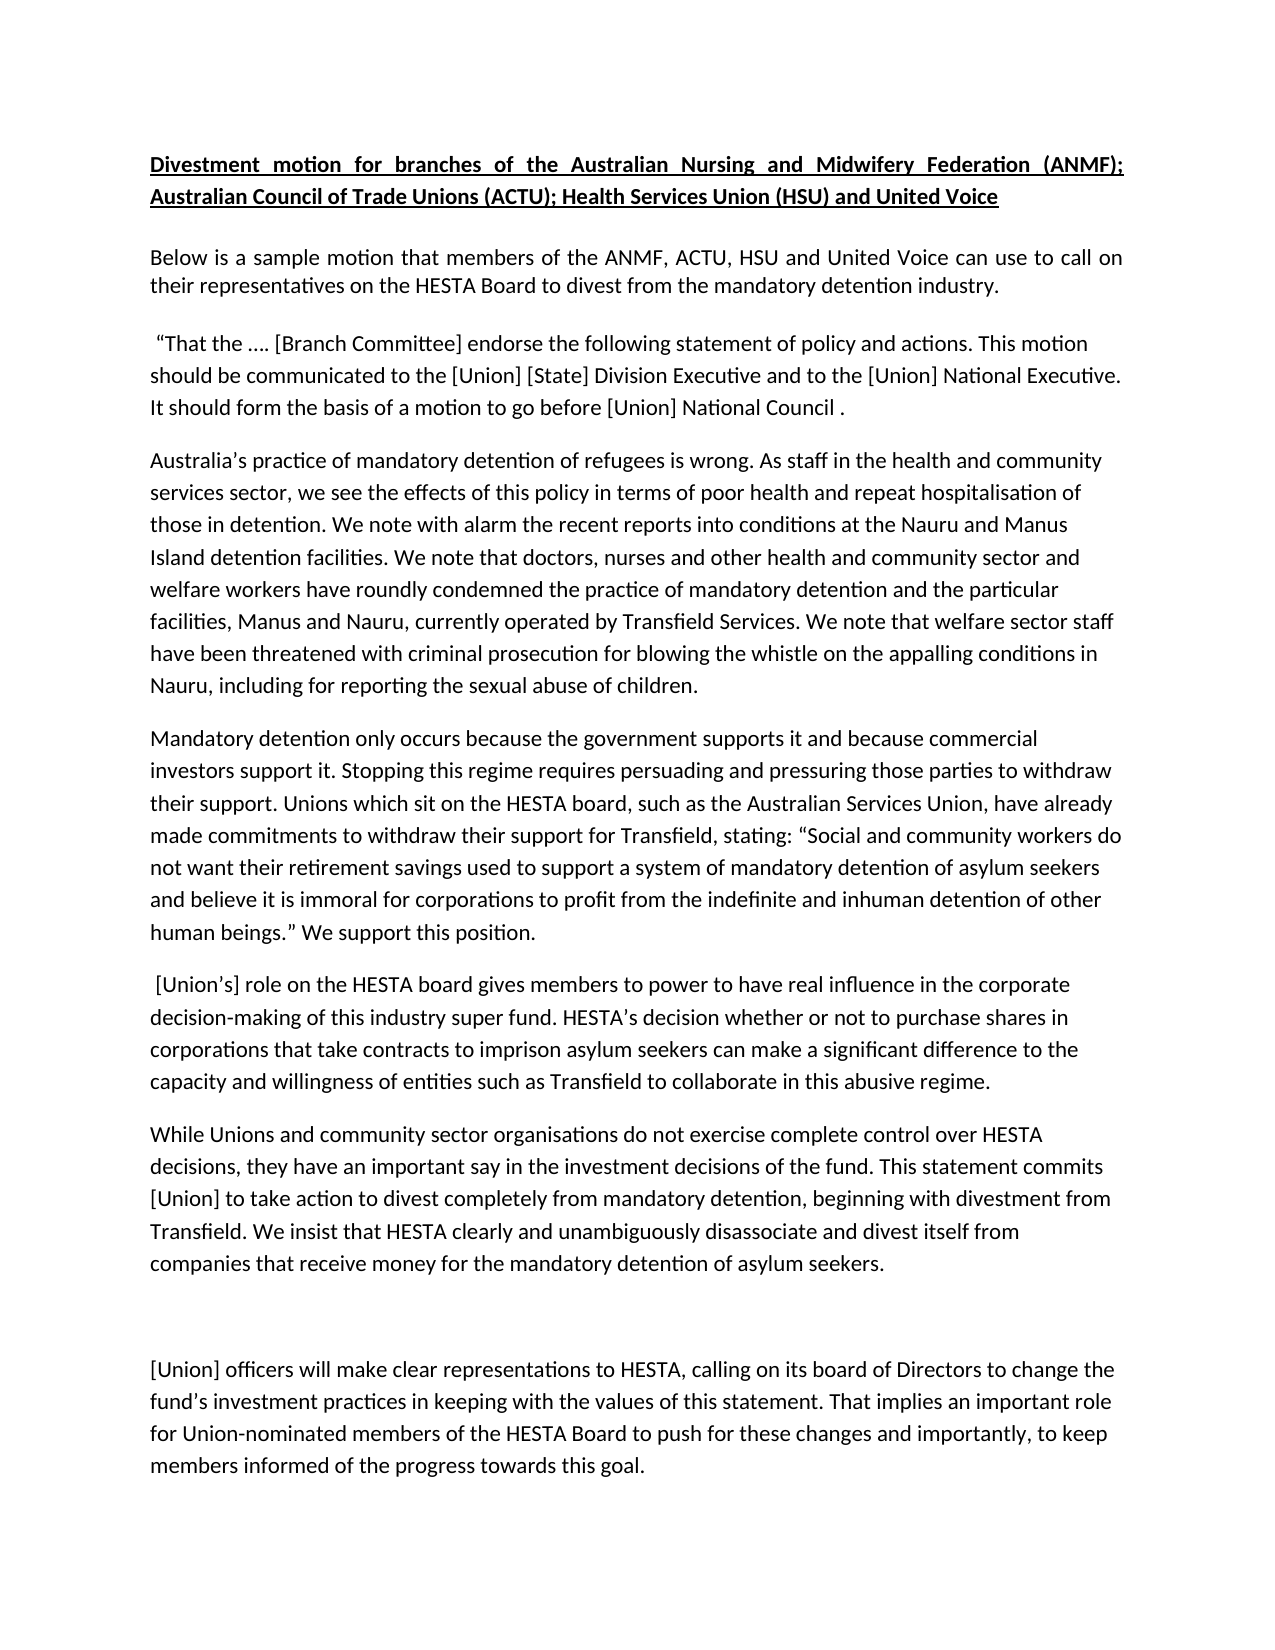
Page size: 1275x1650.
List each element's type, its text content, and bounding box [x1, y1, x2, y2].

text Below is a sample motion that members of the ANMF, ACTU, HSU and United Voice can use to call on their representatives on the HESTA Board to divest from the mandatory detention industry. [150, 243, 1125, 299]
text [Union’s] role on the HESTA board gives members to power to have real influence in the corporate decision-making of this industry super fund. HESTA’s decision whether or not to purchase shares in corporations that take contracts to imprison asylum seekers can make a significant difference to the capacity and willingness of entities such as Transfield to collaborate in this abusive regime. [150, 971, 1125, 1095]
text Divestment motion for branches of the Australian Nursing and Midwifery Federation (ANMF); Australian Council of Trade Unions (ACTU); Health Services Union (HSU) and United Voice [150, 150, 1125, 210]
text Australia’s practice of mandatory detention of refugees is wrong. As staff in the health and community services sector, we see the effects of this policy in terms of poor health and repeat hospitalisation of those in detention. We note with alarm the recent reports into conditions at the Nauru and Manus Island detention facilities. We note that doctors, nurses and other health and community sector and welfare workers have roundly condemned the practice of mandatory detention and the particular facilities, Manus and Nauru, currently operated by Transfield Services. We note that welfare sector staff have been threatened with criminal prosecution for blowing the whistle on the appalling conditions in Nauru, including for reporting the sexual abuse of children. [150, 446, 1125, 699]
text While Unions and community sector organisations do not exercise complete control over HESTA decisions, they have an important say in the investment decisions of the fund. This statement commits [Union] to take action to divest completely from mandatory detention, beginning with divestment from Transfield. We insist that HESTA clearly and unambiguously disassociate and divest itself from companies that receive money for the mandatory detention of asylum seekers. [150, 1120, 1125, 1277]
text “That the …. [Branch Committee] endorse the following statement of policy and actions. This motion should be communicated to the [Union] [State] Division Executive and to the [Union] National Executive. It should form the basis of a motion to go before [Union] National Council . [150, 329, 1125, 421]
text [Union] officers will make clear representations to HESTA, calling on its board of Directors to change the fund’s investment practices in keeping with the values of this statement. That implies an important role for Union-nominated members of the HESTA Board to push for these changes and importantly, to keep members informed of the progress towards this goal. [150, 1355, 1125, 1479]
text Mandatory detention only occurs because the government supports it and because commercial investors support it. Stopping this regime requires persuading and pressuring those parties to withdraw their support. Unions which sit on the HESTA board, such as the Australian Services Union, have already made commitments to withdraw their support for Transfield, stating: “Social and community workers do not want their retirement savings used to support a system of mandatory detention of asylum seekers and believe it is immoral for corporations to profit from the indefinite and inhuman detention of other human beings.” We support this position. [150, 724, 1125, 946]
